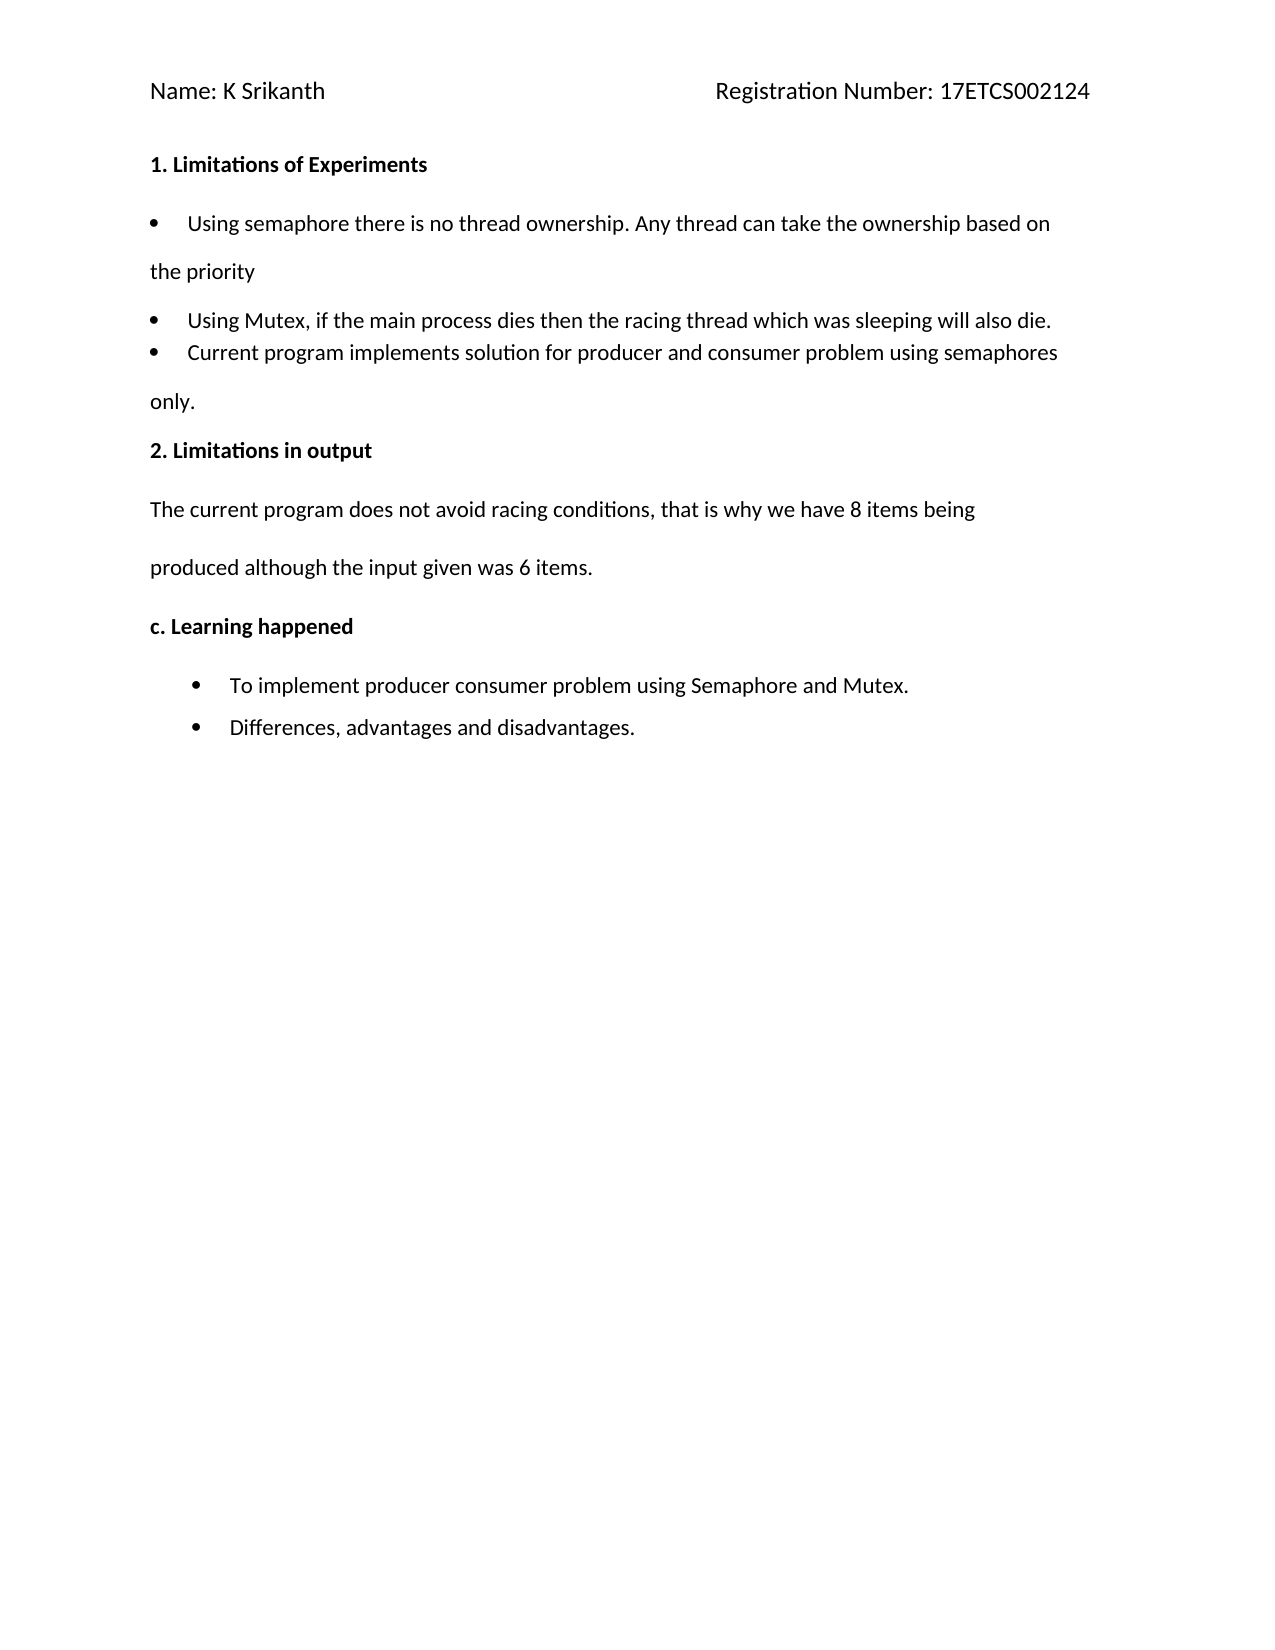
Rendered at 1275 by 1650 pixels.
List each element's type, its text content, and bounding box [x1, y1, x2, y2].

list Differences, advantages and disadvantages. [192, 713, 1125, 741]
text produced although the input given was 6 items. [150, 553, 1125, 582]
list Using semaphore there is no thread ownership. Any thread can take the ownership based on [150, 209, 1125, 237]
text the priority [150, 257, 1125, 286]
list To implement producer consumer problem using Semaphore and Mutex. [192, 671, 1125, 699]
list Current program implements solution for producer and consumer problem using semaphores [150, 338, 1125, 367]
text only. [150, 387, 1125, 415]
text c. Learning happened [150, 612, 1125, 640]
text The current program does not avoid racing conditions, that is why we have 8 items being [150, 495, 1125, 523]
text 2. Limitations in output [150, 436, 1125, 464]
text 1. Limitations of Experiments [150, 150, 1125, 178]
list Using Mutex, if the main process dies then the racing thread which was sleeping will also die. [150, 306, 1125, 334]
